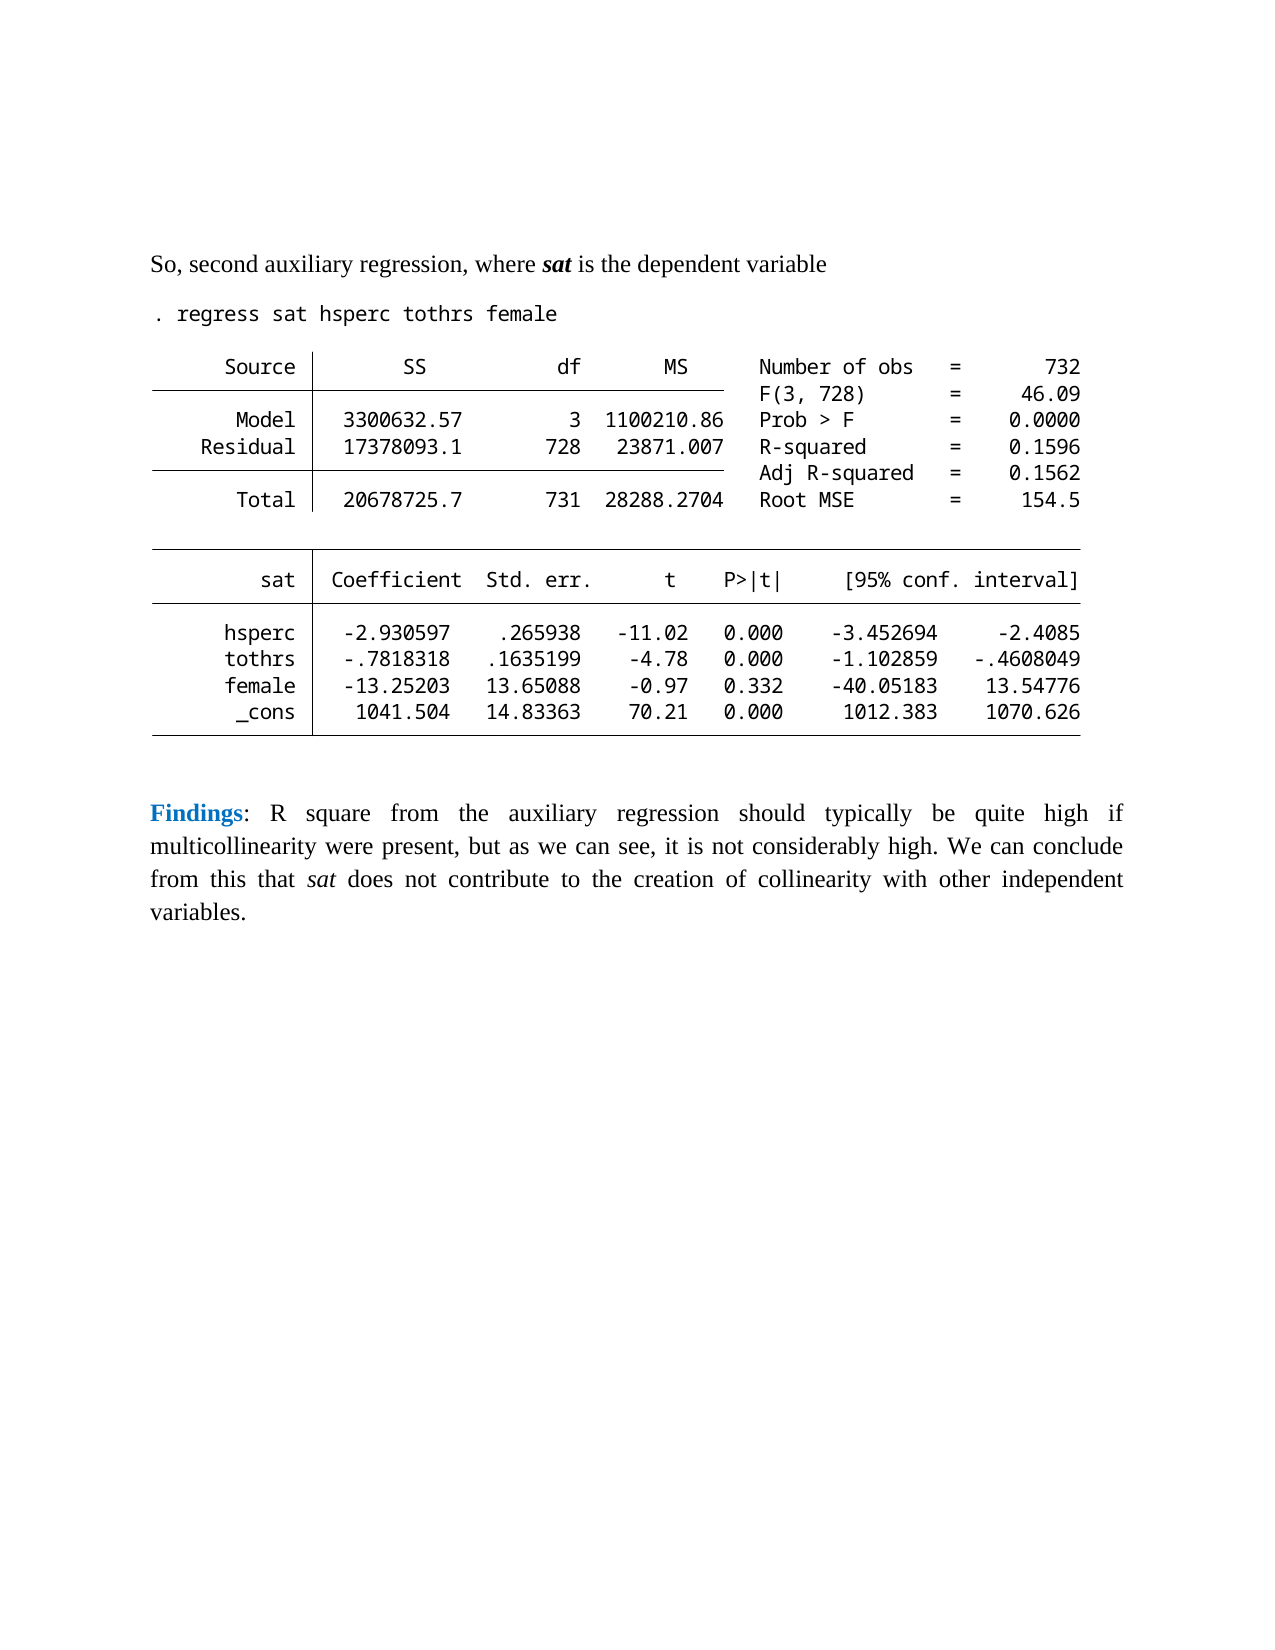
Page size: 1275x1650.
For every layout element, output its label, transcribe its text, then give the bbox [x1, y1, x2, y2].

text Findings: R square from the auxiliary regression should typically be quite high if multicollinearity were present, but as we can see, it is not considerably high. We can conclude from this that sat does not contribute to the creation of collinearity with other independent variables. [150, 798, 1125, 926]
text So, second auxiliary regression, where sat is the dependent variable [150, 249, 1125, 278]
